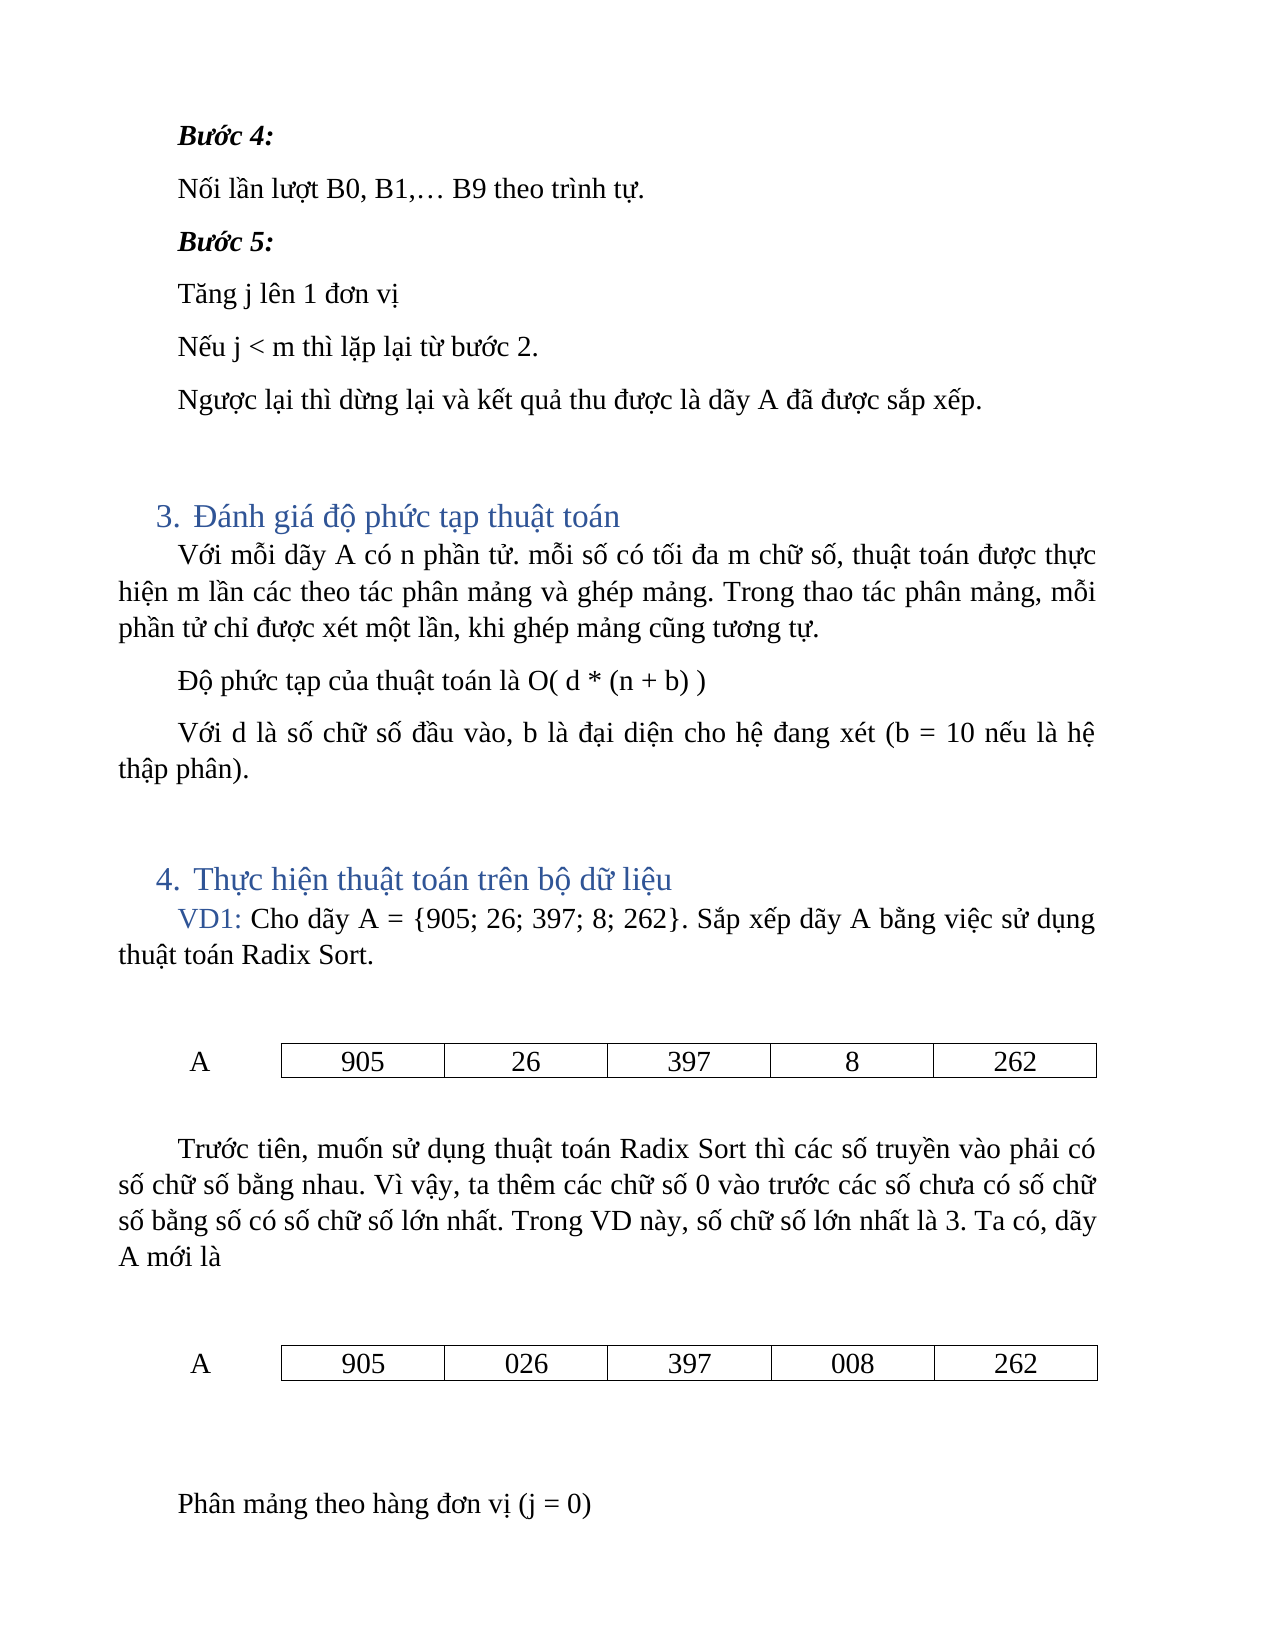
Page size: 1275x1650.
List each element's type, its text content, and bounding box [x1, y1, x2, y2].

text Nối lần lượt B0, B1,… B9 theo trình tự. [118, 171, 1098, 204]
text Trước tiên, muốn sử dụng thuật toán Radix Sort thì các số truyền vào phải có số chữ số bằng nhau. Vì vậy, ta thêm các chữ số 0 vào trước các số chưa có số chữ số bằng số có số chữ số lớn nhất. Trong VD này, số chữ số lớn nhất là 3. Ta có, dãy A mới là [118, 1131, 1098, 1273]
table_header 8 [771, 1044, 933, 1077]
table_header A [119, 1345, 281, 1380]
table_header 397 [608, 1346, 771, 1380]
text Bước 4: [118, 118, 1098, 152]
text Ngược lại thì dừng lại và kết quả thu được là dãy A đã được sắp xếp. [118, 382, 1098, 416]
text Bước 5: [118, 224, 1098, 257]
table_header 262 [935, 1346, 1097, 1380]
table_header 905 [282, 1346, 444, 1380]
text Độ phức tạp của thuật toán là O( d * (n + b) ) [118, 663, 1098, 696]
table_header 397 [608, 1044, 770, 1077]
subtitle Thực hiện thuật toán trên bộ dữ liệu [156, 859, 1098, 898]
table_header 26 [445, 1044, 607, 1077]
table_header 008 [772, 1346, 934, 1380]
text Phân mảng theo hàng đơn vị (j = 0) [118, 1486, 1098, 1520]
text Với mỗi dãy A có n phần tử. mỗi số có tối đa m chữ số, thuật toán được thực hiện m lần các theo tác phân mảng và ghép mảng. Trong thao tác phân mảng, mỗi phần tử chỉ được xét một lần, khi ghép mảng cũng tương tự. [118, 537, 1098, 643]
text VD1: Cho dãy A = {905; 26; 397; 8; 262}. Sắp xếp dãy A bằng việc sử dụng thuật toán Radix Sort. [118, 901, 1098, 971]
table_header A [118, 1043, 281, 1077]
table_header 262 [934, 1044, 1096, 1077]
text Nếu j < m thì lặp lại từ bước 2. [118, 329, 1098, 363]
subtitle Đánh giá độ phức tạp thuật toán [156, 496, 1098, 534]
table_header 026 [445, 1346, 607, 1380]
table_header 905 [282, 1044, 444, 1077]
text Tăng j lên 1 đơn vị [118, 277, 1098, 310]
text Với d là số chữ số đầu vào, b là đại diện cho hệ đang xét (b = 10 nếu là hệ thập phân). [118, 715, 1098, 785]
